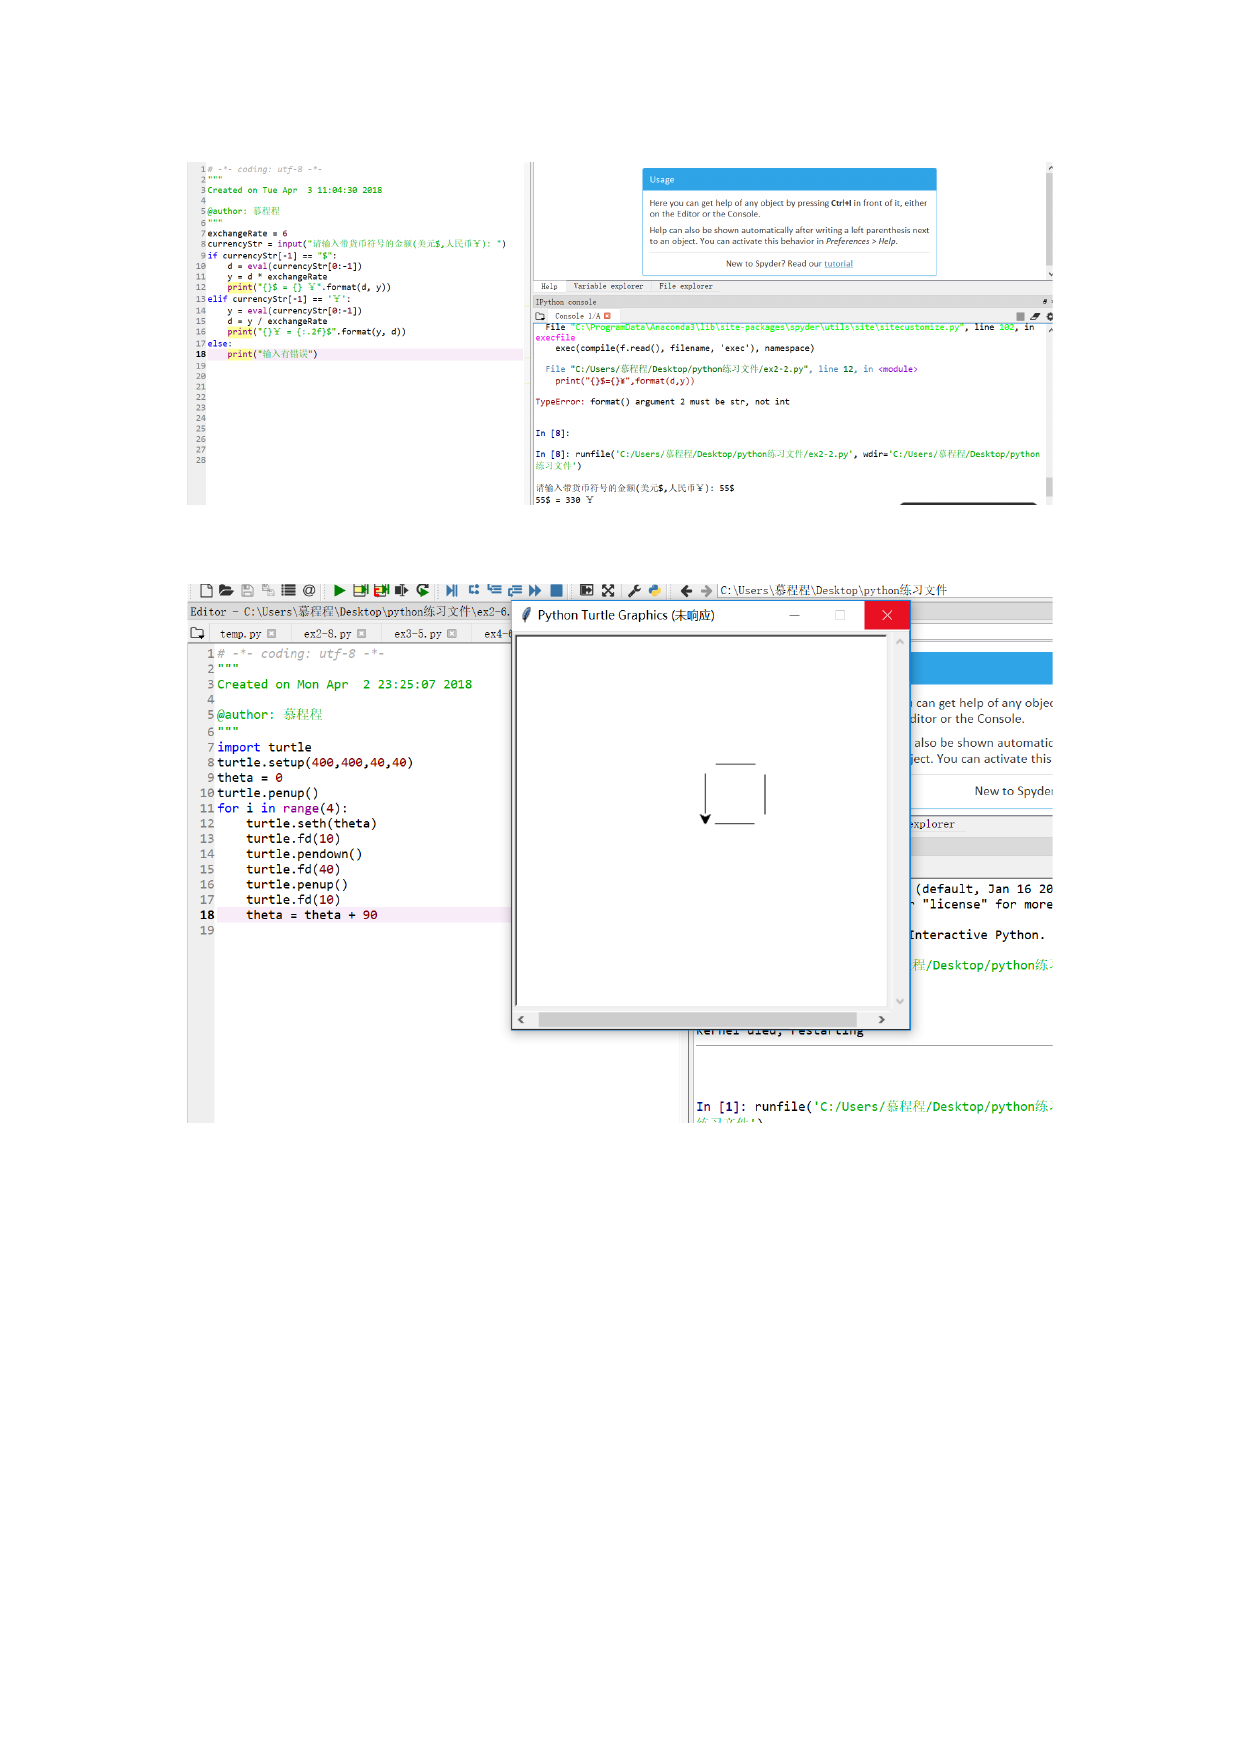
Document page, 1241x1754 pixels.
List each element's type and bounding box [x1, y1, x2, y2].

picture [187, 162, 1053, 505]
picture [187, 584, 1053, 1123]
